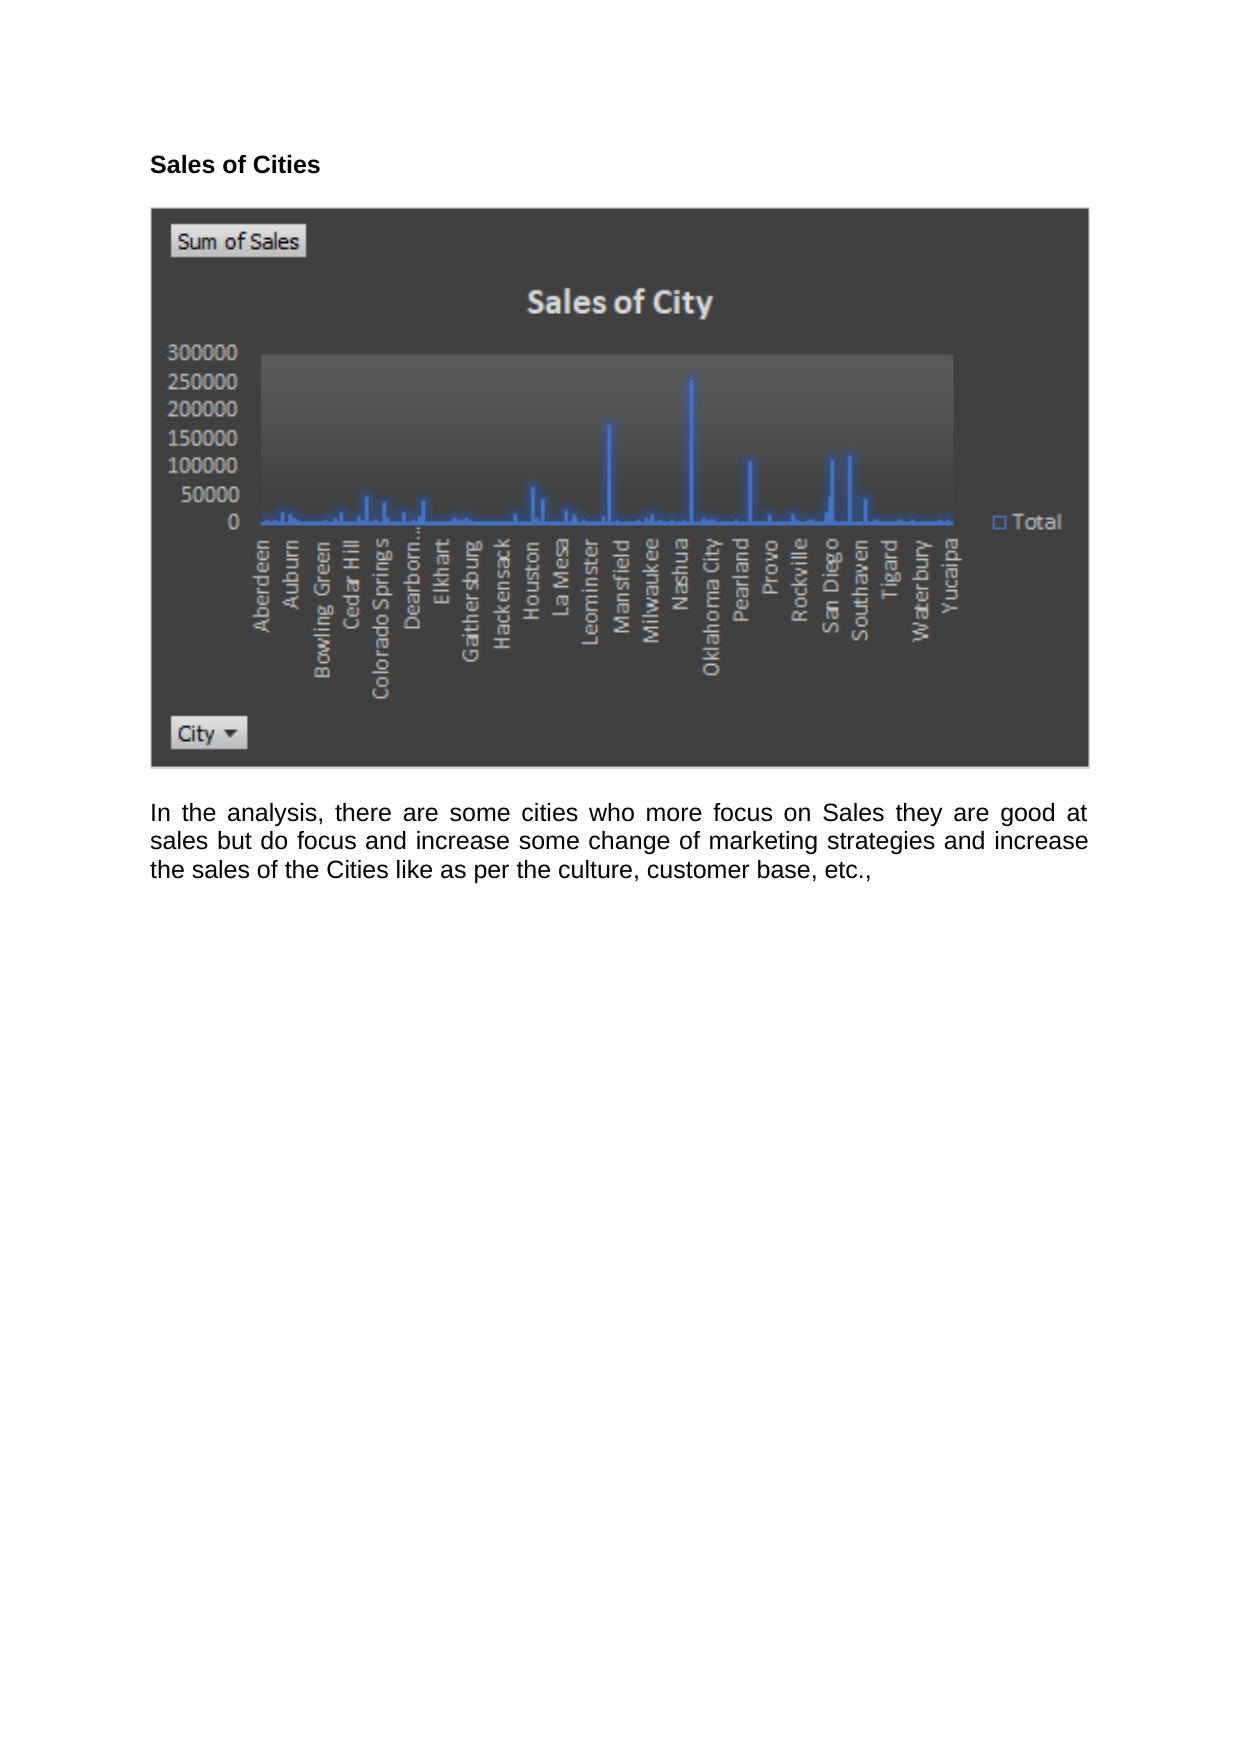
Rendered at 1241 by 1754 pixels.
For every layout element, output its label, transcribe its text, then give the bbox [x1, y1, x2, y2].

text Sales of Cities [150, 150, 1090, 179]
picture [150, 207, 1091, 769]
text In the analysis, there are some cities who more focus on Sales they are good at sales but do focus and increase some change of marketing strategies and increase the sales of the Cities like as per the culture, customer base, etc., [150, 797, 1090, 884]
